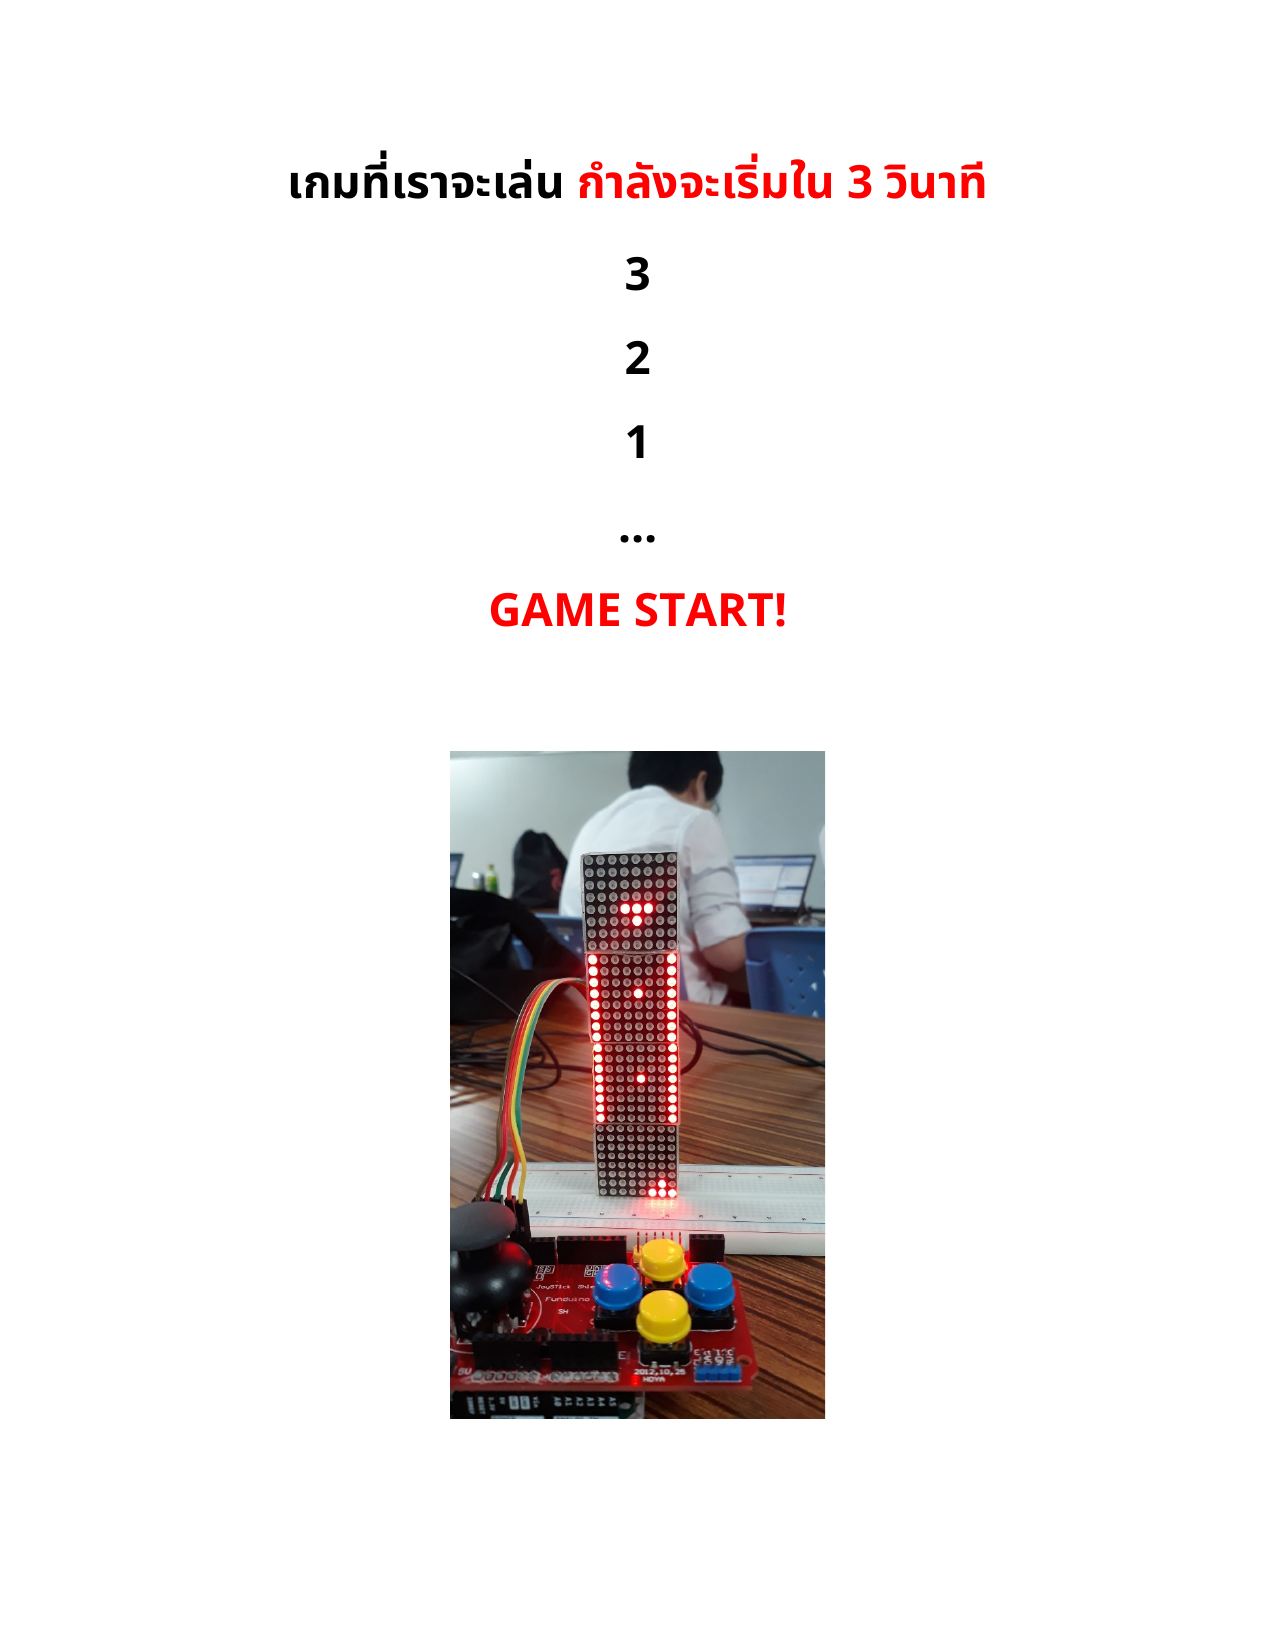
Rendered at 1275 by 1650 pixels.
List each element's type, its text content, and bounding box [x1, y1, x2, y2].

text … [150, 494, 1125, 556]
text 2 [150, 326, 1125, 388]
picture [450, 751, 826, 1419]
text เกมที่เราจะเล่น กำลังจะเริ่มใน 3 วินาที [150, 150, 1125, 219]
text 3 [150, 242, 1125, 304]
text 1 [150, 410, 1125, 472]
text GAME START! [150, 578, 1125, 640]
